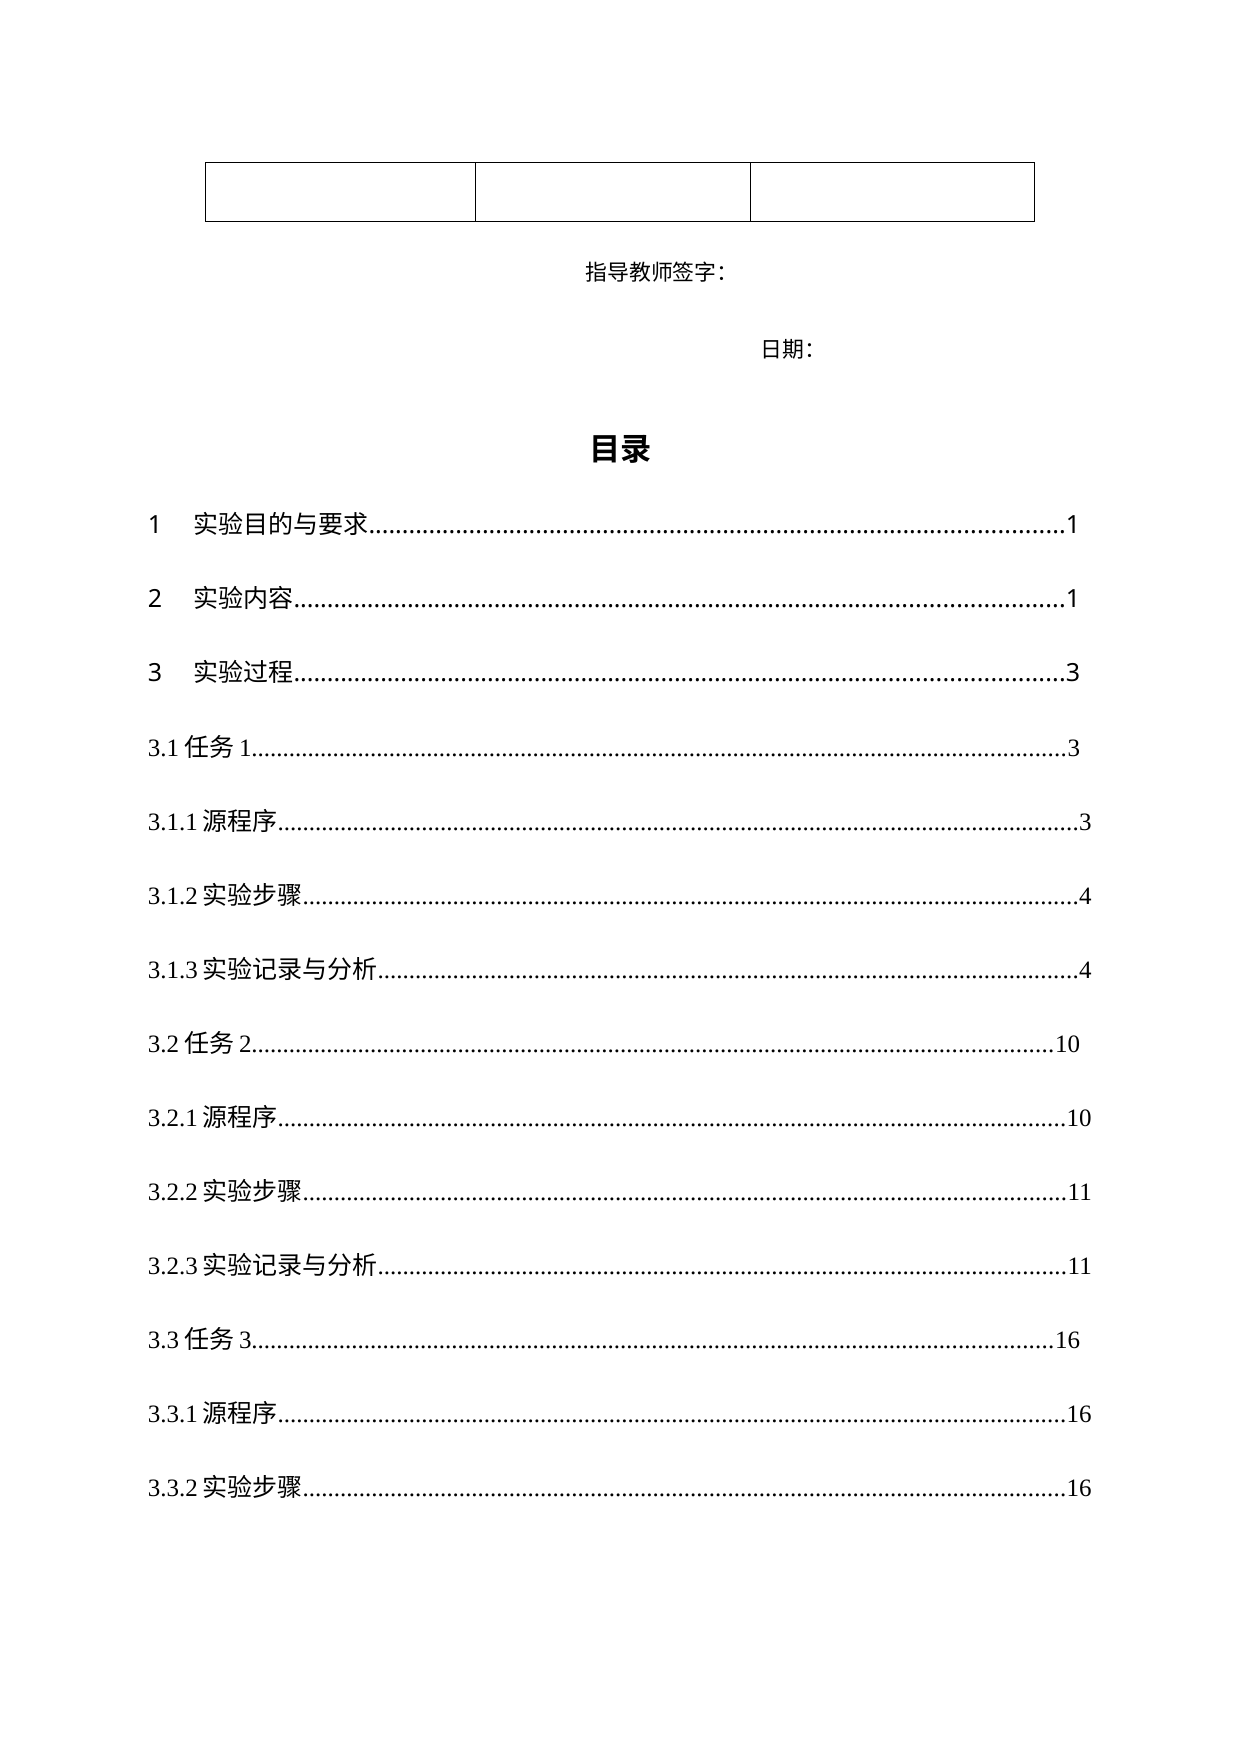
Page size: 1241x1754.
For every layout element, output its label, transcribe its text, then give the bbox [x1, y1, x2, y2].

table_cell [751, 163, 1034, 221]
text 3.1.3实验记录与分析 4 [148, 935, 1092, 1000]
text 3.2.2实验步骤 11 [148, 1157, 1092, 1222]
text 3.1.1源程序 3 [148, 787, 1092, 852]
table_cell [206, 163, 475, 221]
subtitle 目录 [148, 414, 1092, 479]
text 2 实验内容 1 [148, 564, 1092, 629]
text 指导教师签字： [148, 254, 1092, 287]
table_cell [476, 163, 750, 221]
text 3.3.2实验步骤 16 [148, 1453, 1092, 1518]
text 3.3任务3 16 [148, 1305, 1092, 1370]
text 3.2.1源程序 10 [148, 1083, 1092, 1148]
text 1 实验目的与要求 1 [148, 490, 1092, 555]
text 3 实验过程 3 [148, 638, 1092, 703]
text 3.3.1源程序 16 [148, 1379, 1092, 1444]
text 3.2.3实验记录与分析 11 [148, 1231, 1092, 1296]
text 日期： [148, 332, 1092, 364]
text 3.1任务1 3 [148, 713, 1092, 778]
text 3.1.2实验步骤 4 [148, 861, 1092, 926]
text 3.2任务2 10 [148, 1009, 1092, 1074]
